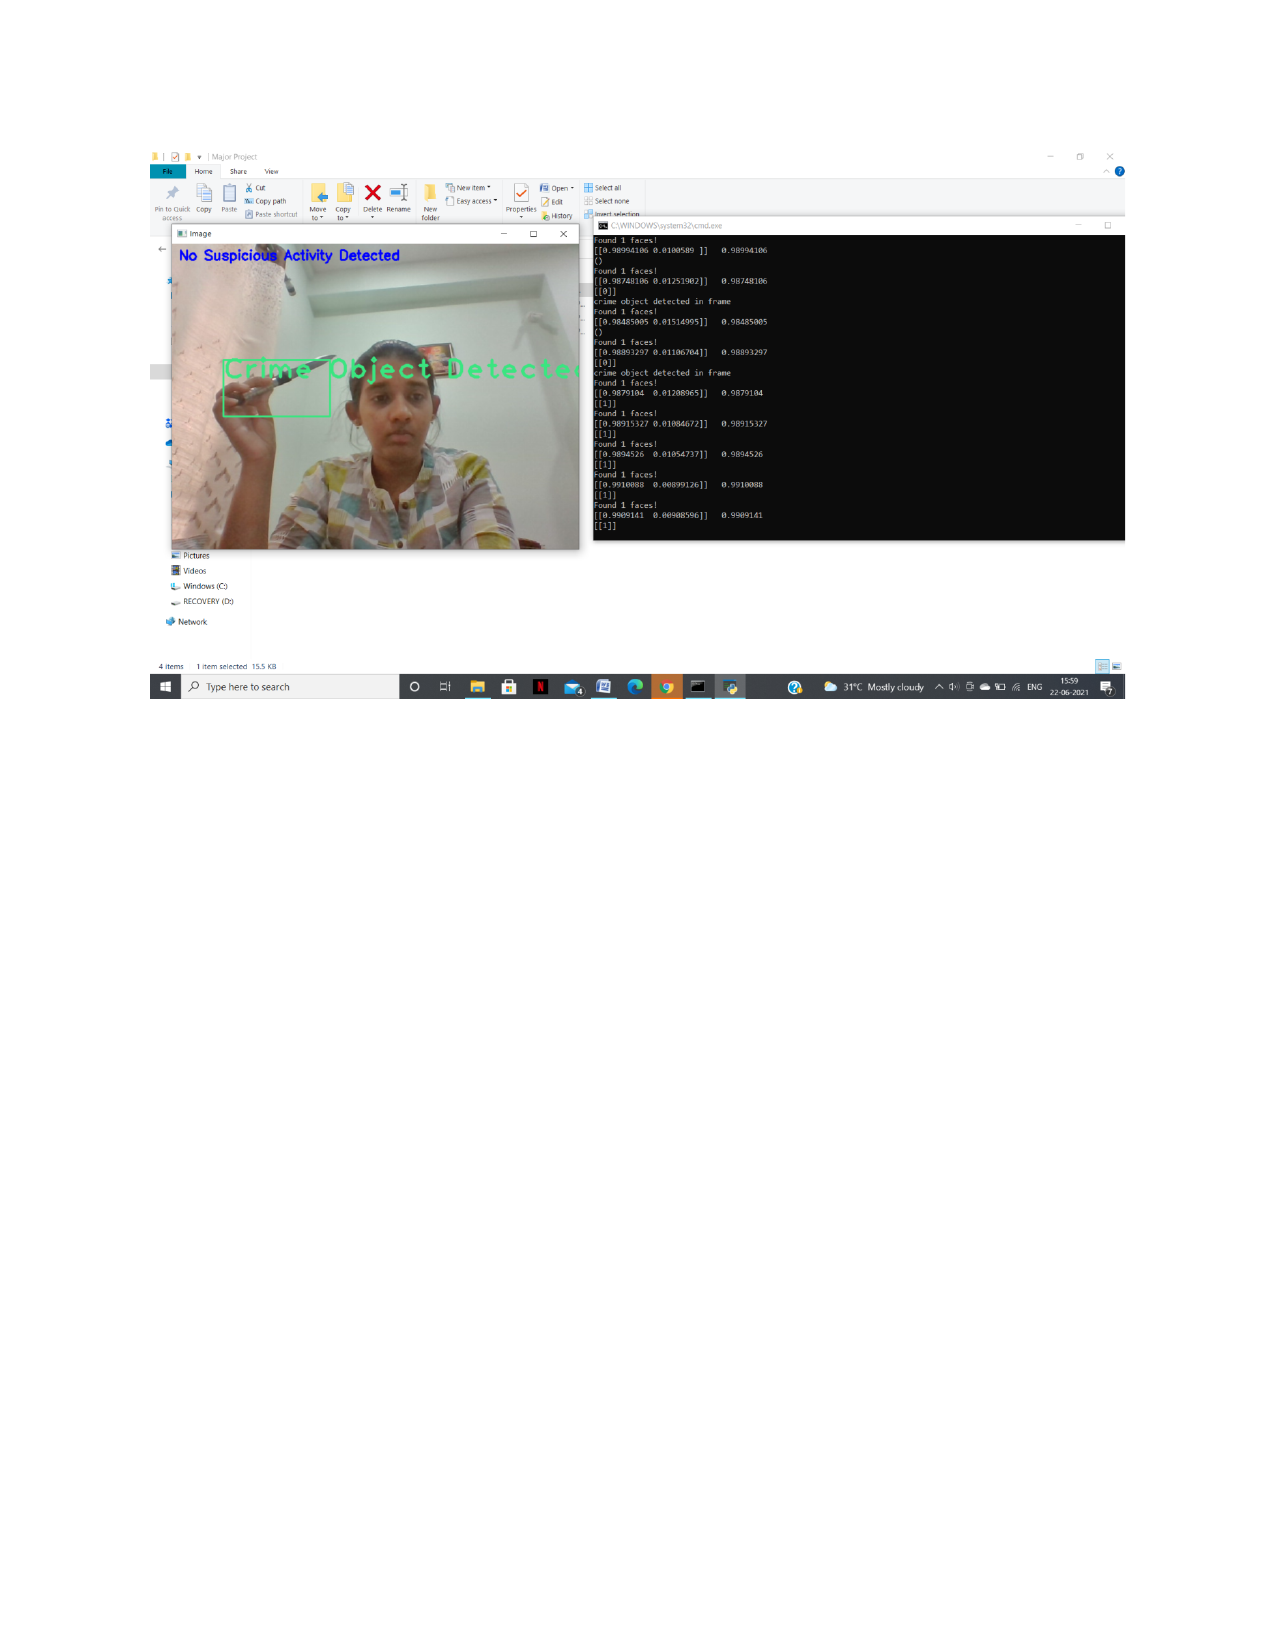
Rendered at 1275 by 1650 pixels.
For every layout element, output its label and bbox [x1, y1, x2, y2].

picture [150, 150, 1125, 699]
